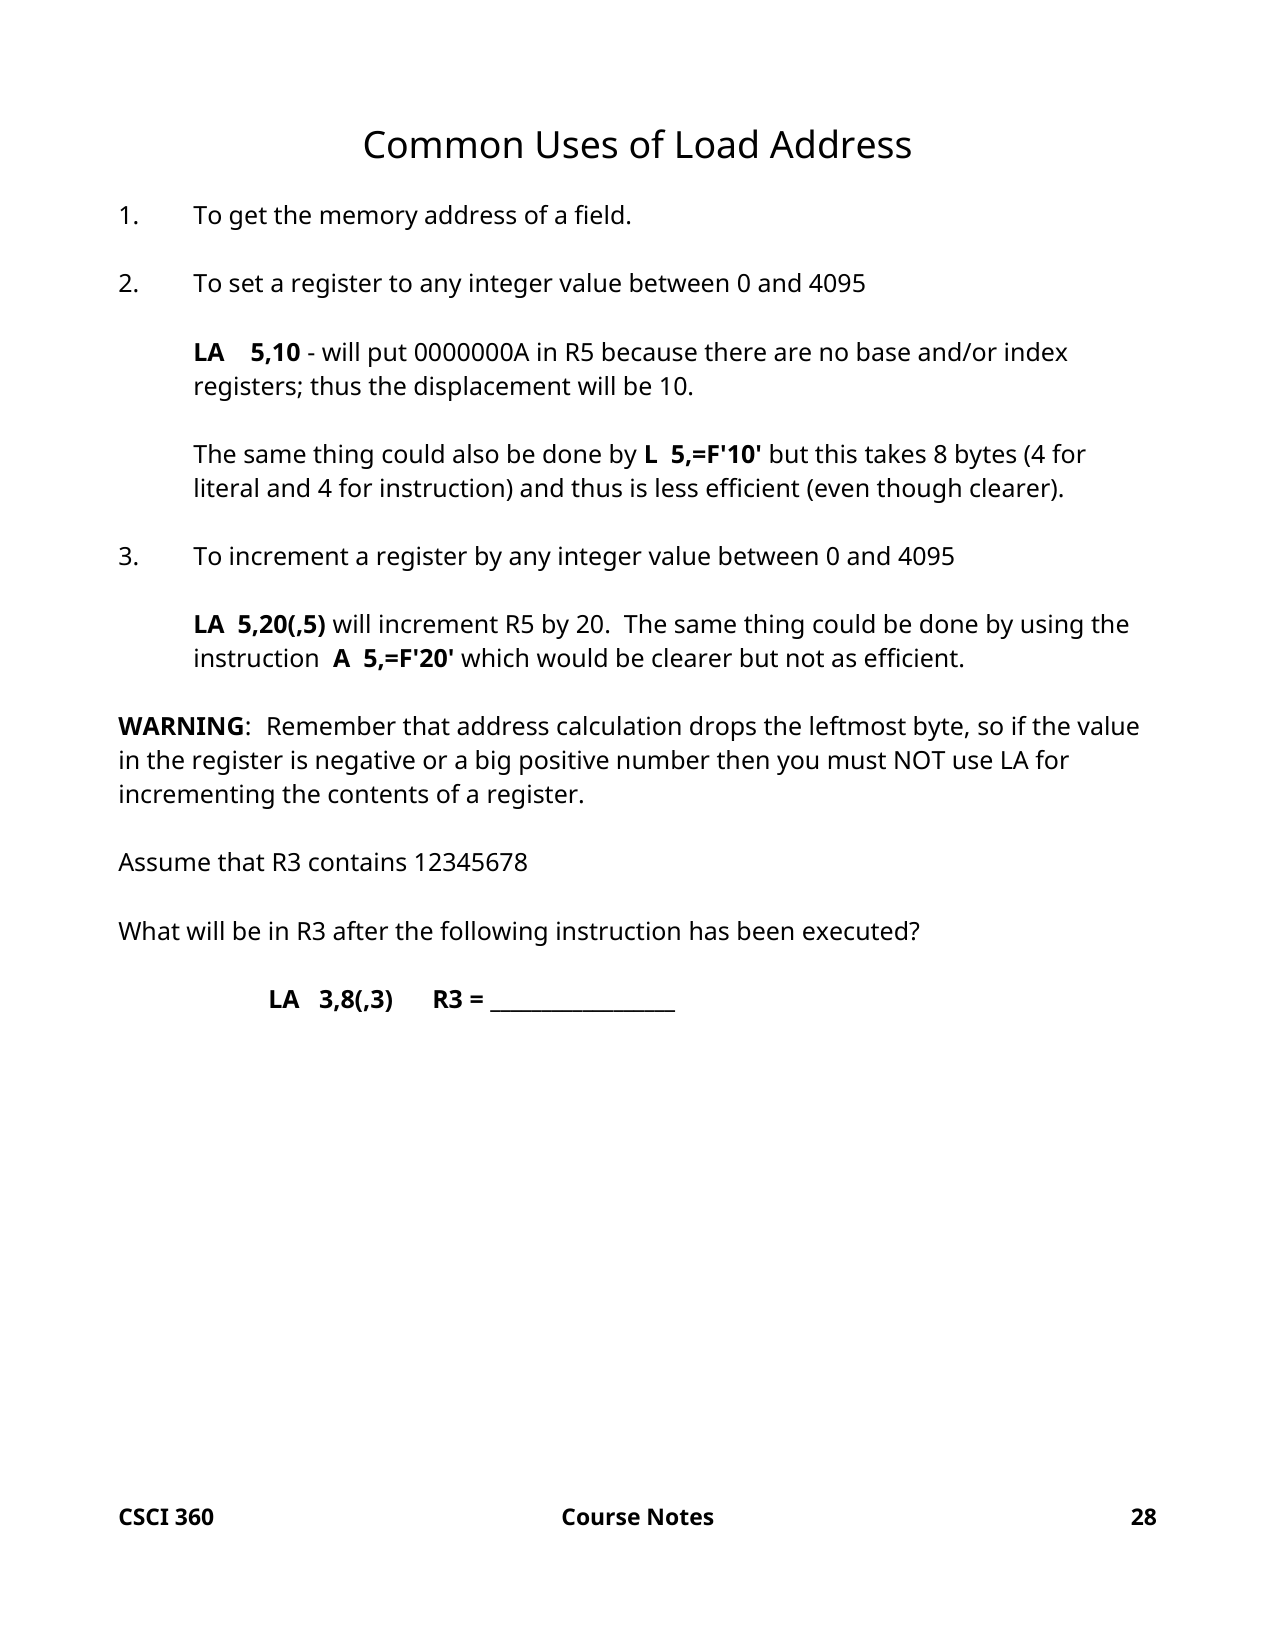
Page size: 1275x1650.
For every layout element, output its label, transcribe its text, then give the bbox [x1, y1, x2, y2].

text LA 3,8(,3) R3 = __________________ [118, 981, 1157, 1015]
text Common Uses of Load Address [118, 118, 1157, 169]
text The same thing could also be done by L 5,=F'10' but this takes 8 bytes (4 for literal and 4 for instruction) and thus is less efficient (even though clearer). [193, 436, 1157, 504]
text LA 5,20(,5) will increment R5 by 20. The same thing could be done by using the instruction A 5,=F'20' which would be clearer but not as efficient. [193, 607, 1157, 675]
text Assume that R3 contains 12345678 [118, 845, 1157, 879]
list To set a register to any integer value between 0 and 4095 [118, 266, 1157, 300]
text What will be in R3 after the following instruction has been executed? [118, 913, 1157, 947]
list To get the memory address of a field. [118, 198, 1157, 232]
text WARNING: Remember that address calculation drops the leftmost byte, so if the value in the register is negative or a big positive number then you must NOT use LA for incrementing the contents of a register. [118, 709, 1157, 811]
list To increment a register by any integer value between 0 and 4095 [118, 538, 1157, 573]
text LA 5,10 - will put 0000000A in R5 because there are no base and/or index registers; thus the displacement will be 10. [193, 334, 1157, 402]
